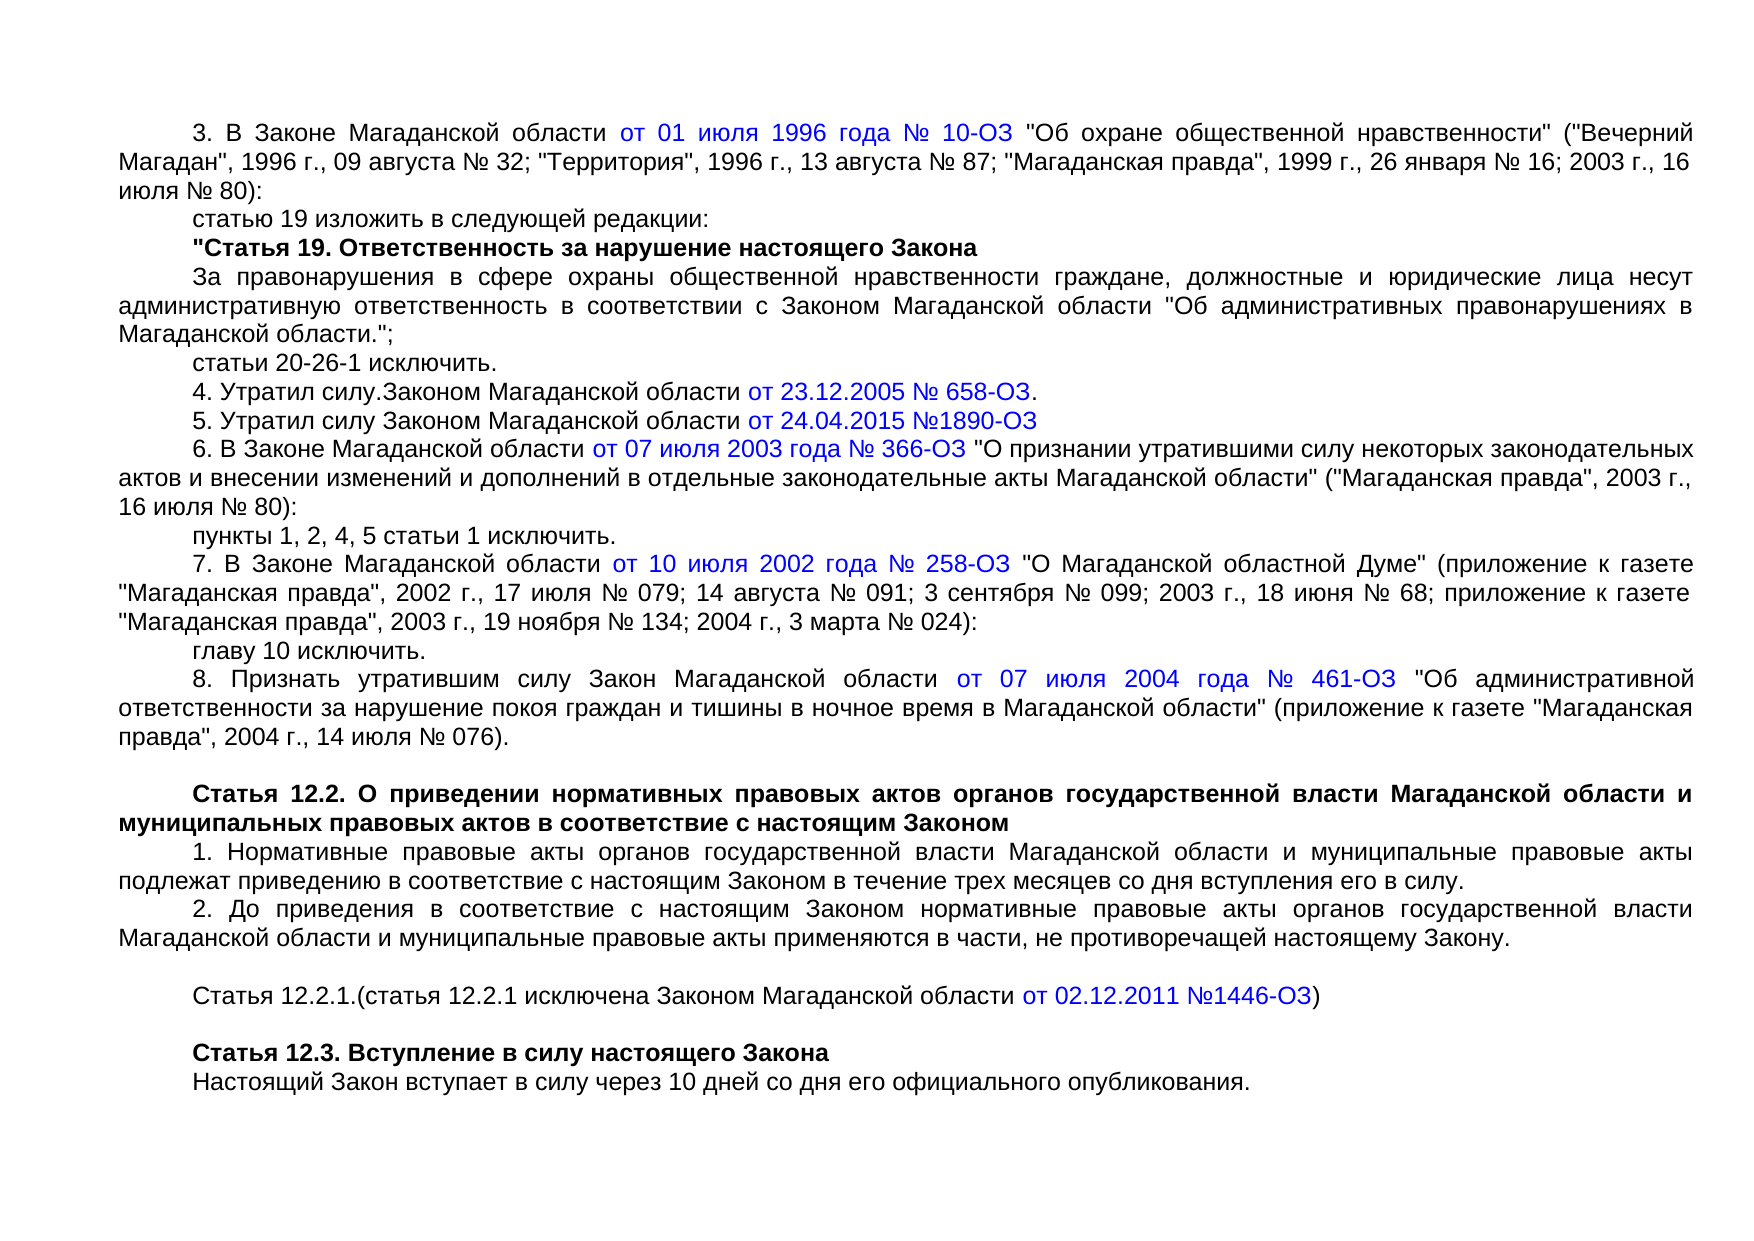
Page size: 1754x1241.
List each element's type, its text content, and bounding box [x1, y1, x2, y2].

text "Статья 19. Ответственность за нарушение настоящего Закона [118, 233, 1695, 262]
text 1. Нормативные правовые акты органов государственной власти Магаданской области и муниципальные правовые акты подлежат приведению в соответствие с настоящим Законом в течение трех месяцев со дня вступления его в силу. [118, 837, 1695, 894]
text статью 19 изложить в следующей редакции: [118, 204, 1695, 233]
text 8. Признать утратившим силу Закон Магаданской области от 07 июля 2004 года № 461-ОЗ "Об административной ответственности за нарушение покоя граждан и тишины в ночное время в Магаданской области" (приложение к газете "Магаданская правда", 2004 г., 14 июля № 076). [118, 664, 1695, 751]
text 4. Утратил силу.Законом Магаданской области от 23.12.2005 № 658-ОЗ. [118, 377, 1695, 406]
text 6. В Законе Магаданской области от 07 июля 2003 года № 366-ОЗ "О признании утратившими силу некоторых законодательных актов и внесении изменений и дополнений в отдельные законодательные акты Магаданской области" ("Магаданская правда", 2003 г., 16 июля № 80): [118, 434, 1695, 521]
text пункты 1, 2, 4, 5 статьи 1 исключить. [118, 521, 1695, 549]
text 7. В Законе Магаданской области от 10 июля 2002 года № 258-ОЗ "О Магаданской областной Думе" (приложение к газете "Магаданская правда", 2002 г., 17 июля № 079; 14 августа № 091; 3 сентября № 099; 2003 г., 18 июня № 68; приложение к газете "Магаданская правда", 2003 г., 19 ноября № 134; 2004 г., 3 марта № 024): [118, 549, 1695, 636]
text 2. До приведения в соответствие с настоящим Законом нормативные правовые акты органов государственной власти Магаданской области и муниципальные правовые акты применяются в части, не противоречащей настоящему Закону. [118, 894, 1695, 952]
text Статья 12.3. Вступление в силу настоящего Закона [118, 1038, 1695, 1067]
text главу 10 исключить. [118, 636, 1695, 664]
text статьи 20-26-1 исключить. [118, 348, 1695, 377]
text 5. Утратил силу Законом Магаданской области от 24.04.2015 №1890-ОЗ [118, 406, 1695, 434]
text Настоящий Закон вступает в силу через 10 дней со дня его официального опубликования. [118, 1067, 1695, 1096]
text Статья 12.2. О приведении нормативных правовых актов органов государственной власти Магаданской области и муниципальных правовых актов в соответствие с настоящим Законом [118, 779, 1695, 837]
text 3. В Законе Магаданской области от 01 июля 1996 года № 10-ОЗ "Об охране общественной нравственности" ("Вечерний Магадан", 1996 г., 09 августа № 32; "Территория", 1996 г., 13 августа № 87; "Магаданская правда", 1999 г., 26 января № 16; 2003 г., 16 июля № 80): [118, 118, 1695, 204]
text Статья 12.2.1.(статья 12.2.1 исключена Законом Магаданской области от 02.12.2011 №1446-ОЗ) [118, 981, 1695, 1009]
text За правонарушения в сфере охраны общественной нравственности граждане, должностные и юридические лица несут административную ответственность в соответствии с Законом Магаданской области "Об административных правонарушениях в Магаданской области."; [118, 262, 1695, 348]
